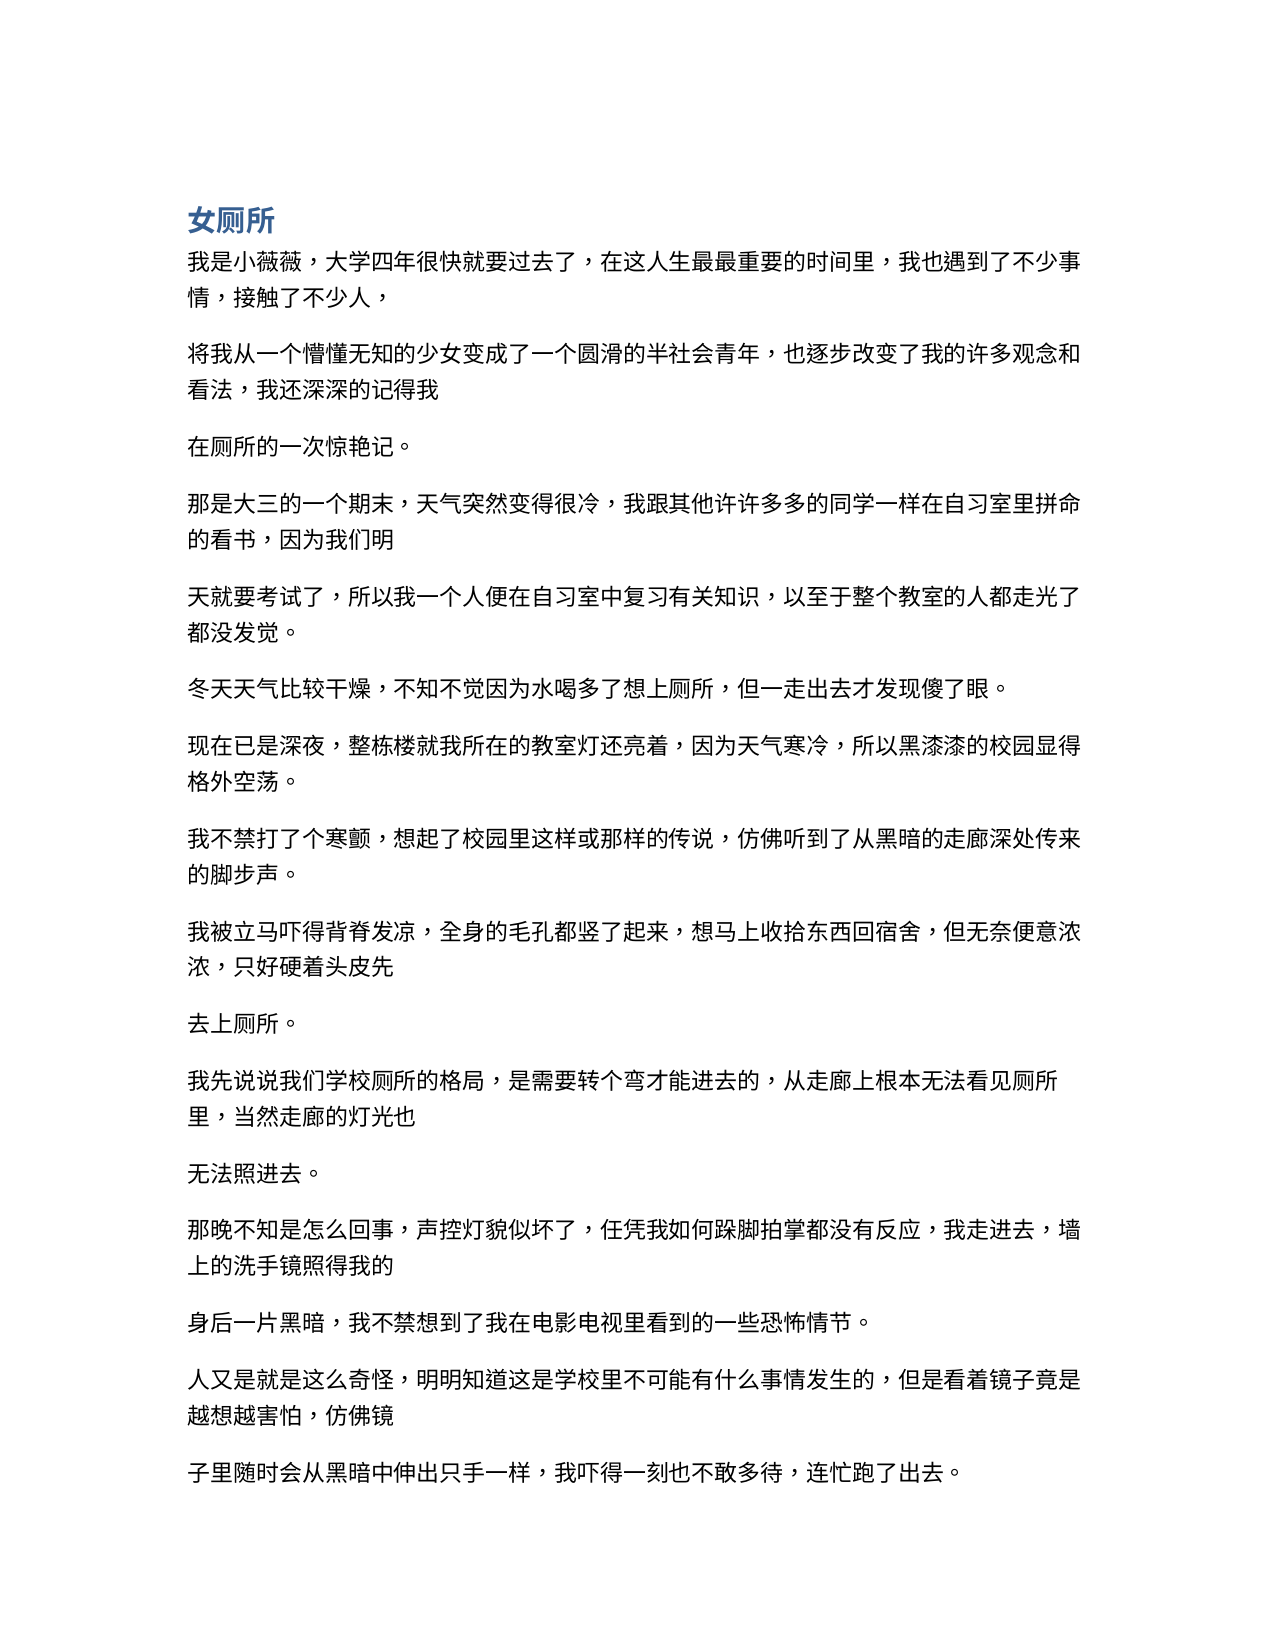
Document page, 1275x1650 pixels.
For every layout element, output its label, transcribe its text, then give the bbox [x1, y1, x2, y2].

text 身后一片黑暗，我不禁想到了我在电影电视里看到的一些恐怖情节。 [187, 1307, 1087, 1338]
text 无法照进去。 [187, 1158, 1087, 1189]
text 那晚不知是怎么回事，声控灯貌似坏了，任凭我如何跺脚拍掌都没有反应，我走进去，墙上的洗手镜照得我的 [187, 1214, 1087, 1282]
text 我是小薇薇，大学四年很快就要过去了，在这人生最最重要的时间里，我也遇到了不少事情，接触了不少人， [187, 246, 1087, 313]
text 我先说说我们学校厕所的格局，是需要转个弯才能进去的，从走廊上根本无法看见厕所里，当然走廊的灯光也 [187, 1065, 1087, 1132]
text 子里随时会从黑暗中伸出只手一样，我吓得一刻也不敢多待，连忙跑了出去。 [187, 1457, 1087, 1488]
text 人又是就是这么奇怪，明明知道这是学校里不可能有什么事情发生的，但是看着镜子竟是越想越害怕，仿佛镜 [187, 1364, 1087, 1431]
text 我被立马吓得背脊发凉，全身的毛孔都竖了起来，想马上收拾东西回宿舍，但无奈便意浓浓，只好硬着头皮先 [187, 915, 1087, 983]
text 那是大三的一个期末，天气突然变得很冷，我跟其他许许多多的同学一样在自习室里拼命的看书，因为我们明 [187, 488, 1087, 555]
text 去上厕所。 [187, 1008, 1087, 1039]
text 天就要考试了，所以我一个人便在自习室中复习有关知识，以至于整个教室的人都走光了都没发觉。 [187, 581, 1087, 648]
text 冬天天气比较干燥，不知不觉因为水喝多了想上厕所，但一走出去才发现傻了眼。 [187, 673, 1087, 704]
subtitle 女厕所 [187, 200, 1087, 240]
text 在厕所的一次惊艳记。 [187, 431, 1087, 462]
text 我不禁打了个寒颤，想起了校园里这样或那样的传说，仿佛听到了从黑暗的走廊深处传来的脚步声。 [187, 823, 1087, 890]
text 将我从一个懵懂无知的少女变成了一个圆滑的半社会青年，也逐步改变了我的许多观念和看法，我还深深的记得我 [187, 338, 1087, 406]
text 现在已是深夜，整栋楼就我所在的教室灯还亮着，因为天气寒冷，所以黑漆漆的校园显得格外空荡。 [187, 730, 1087, 797]
